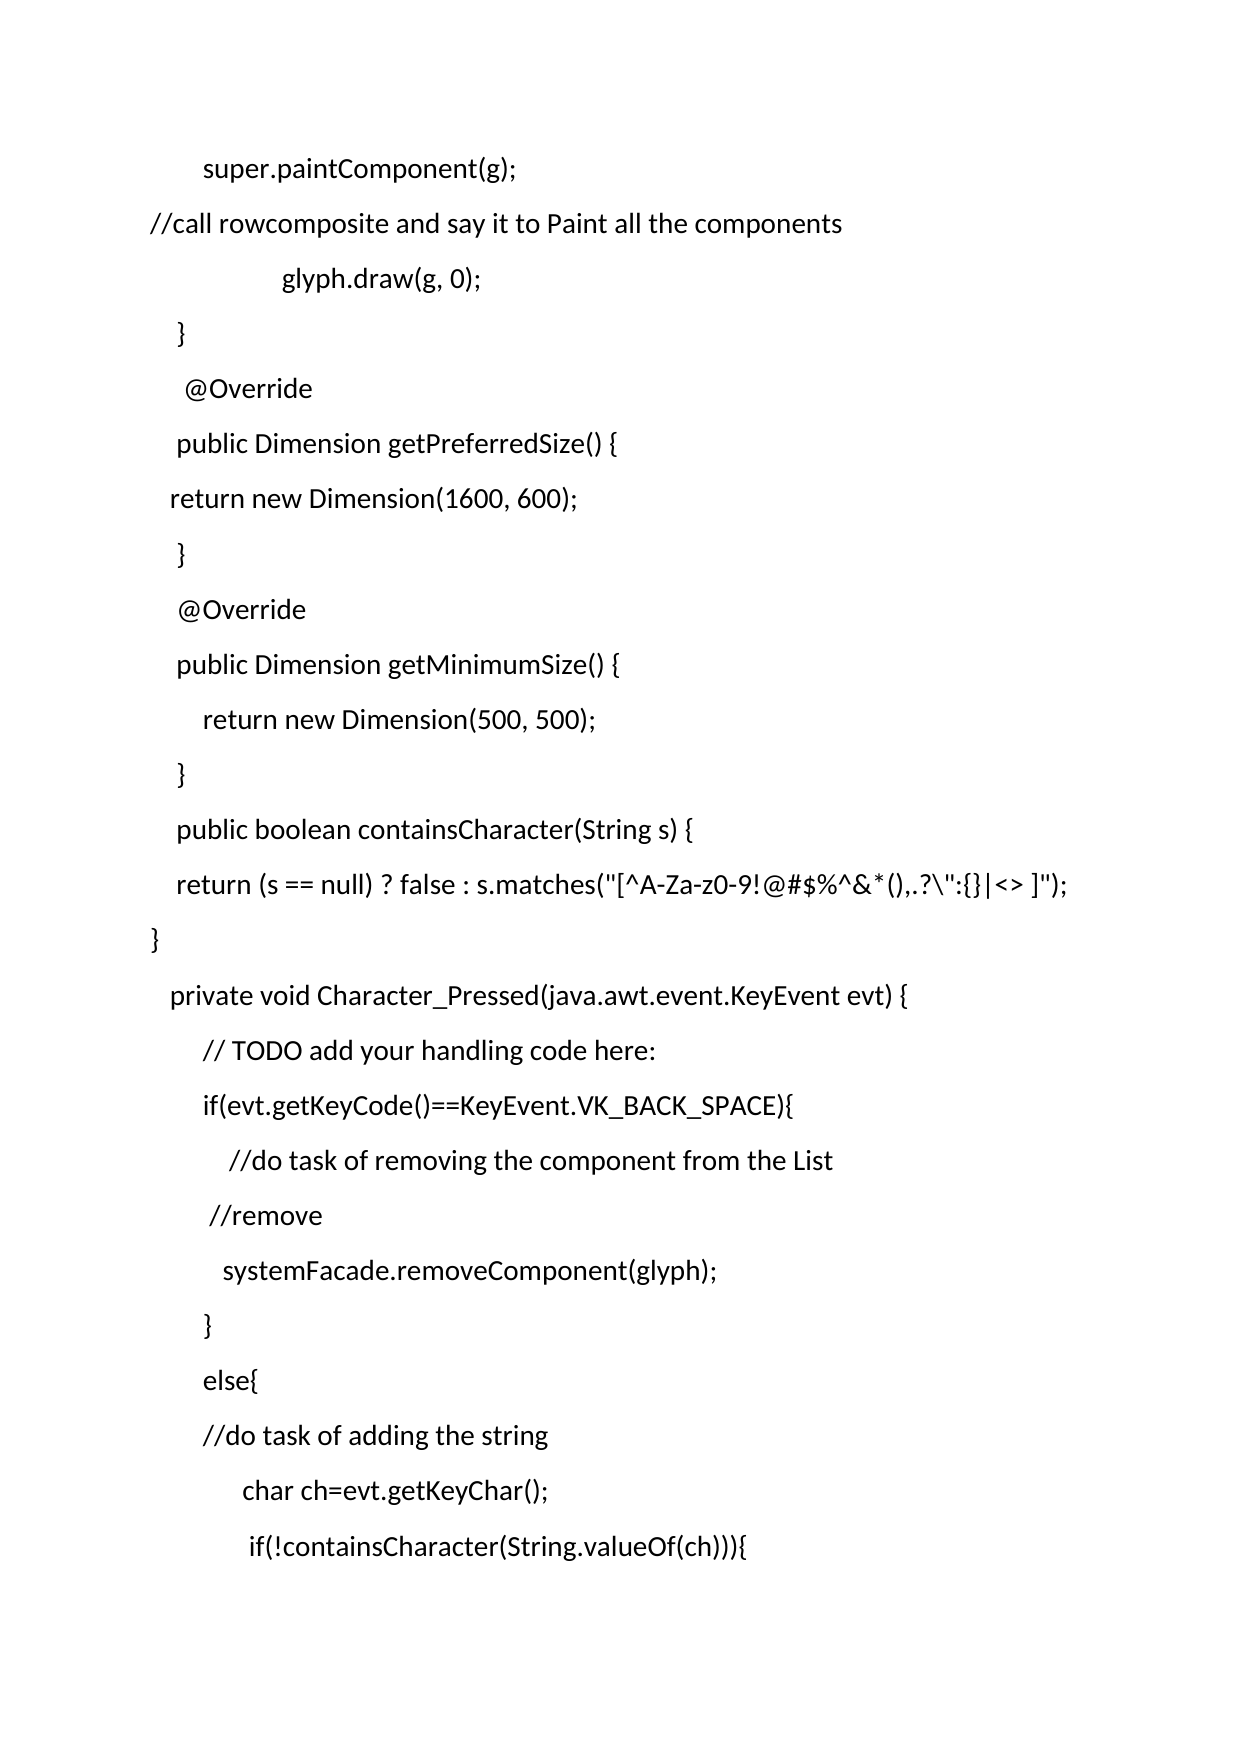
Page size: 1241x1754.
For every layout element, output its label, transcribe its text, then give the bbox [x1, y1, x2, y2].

text super.paintComponent(g); [150, 150, 1090, 186]
text //call rowcomposite and say it to Paint all the components [150, 205, 1090, 241]
text //do task of removing the component from the List [150, 1142, 1090, 1177]
text // TODO add your handling code here: [150, 1032, 1090, 1067]
text //do task of adding the string [150, 1417, 1090, 1453]
text @Override [150, 370, 1090, 406]
text return new Dimension(1600, 600); [150, 481, 1090, 516]
text } [150, 536, 1090, 571]
text } [150, 921, 1090, 957]
text glyph.draw(g, 0); [150, 260, 1090, 296]
text } [150, 1307, 1090, 1343]
text @Override [150, 591, 1090, 626]
text else{ [150, 1362, 1090, 1398]
text public boolean containsCharacter(String s) { [150, 811, 1090, 847]
text //remove [150, 1197, 1090, 1233]
text if(evt.getKeyCode()==KeyEvent.VK_BACK_SPACE){ [150, 1087, 1090, 1122]
text } [150, 756, 1090, 792]
text return new Dimension(500, 500); [150, 701, 1090, 737]
text } [150, 315, 1090, 351]
text public Dimension getPreferredSize() { [150, 426, 1090, 461]
text if(!containsCharacter(String.valueOf(ch))){ [150, 1528, 1090, 1563]
text systemFacade.removeComponent(glyph); [150, 1252, 1090, 1288]
text private void Character_Pressed(java.awt.event.KeyEvent evt) { [150, 977, 1090, 1012]
text return (s == null) ? false : s.matches("[^A-Za-z0-9!@#$%^&*(),.?\":{}|<> ]"); [150, 866, 1090, 902]
text public Dimension getMinimumSize() { [150, 646, 1090, 682]
text char ch=evt.getKeyChar(); [150, 1472, 1090, 1508]
